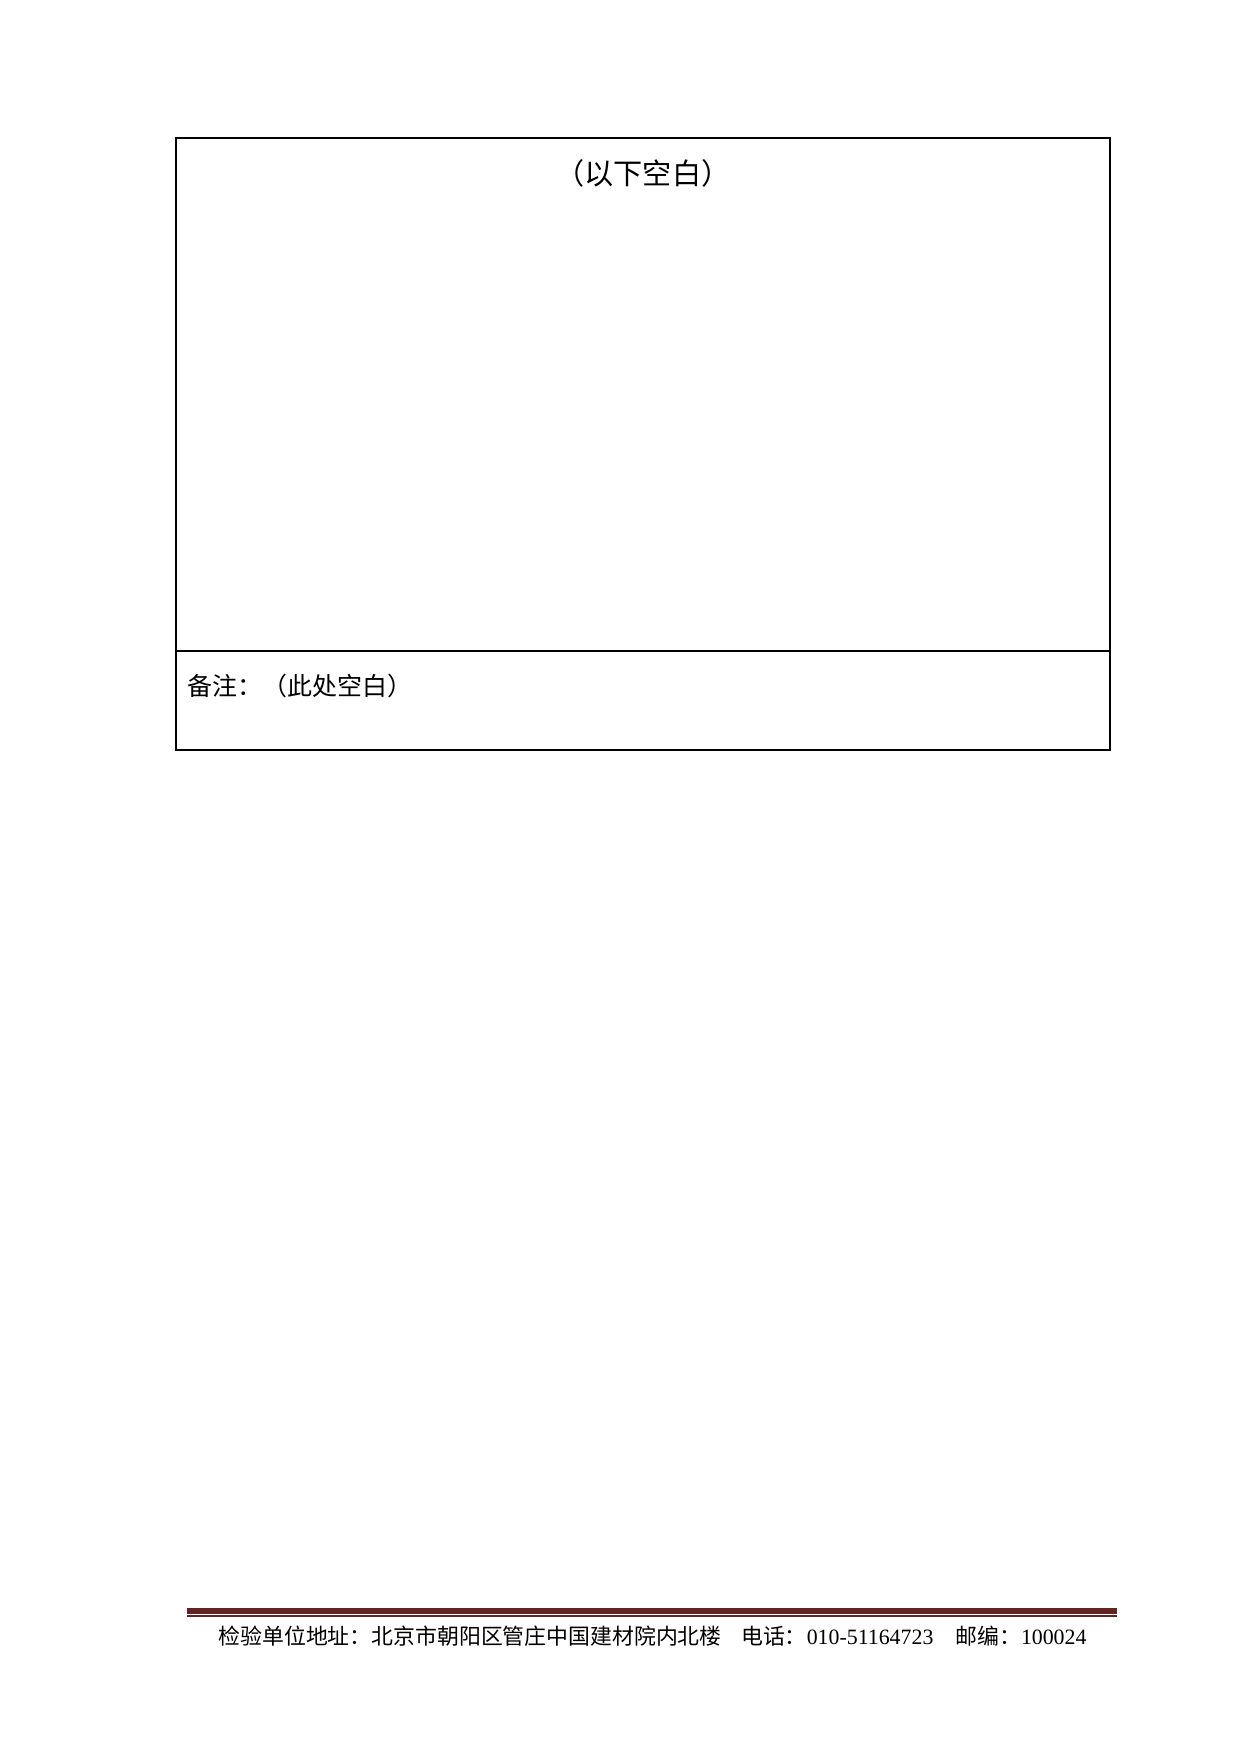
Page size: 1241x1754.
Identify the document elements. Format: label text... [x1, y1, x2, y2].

table_cell 备注：（此处空白） [177, 652, 1109, 749]
table_cell （以下空白） [177, 139, 1109, 650]
